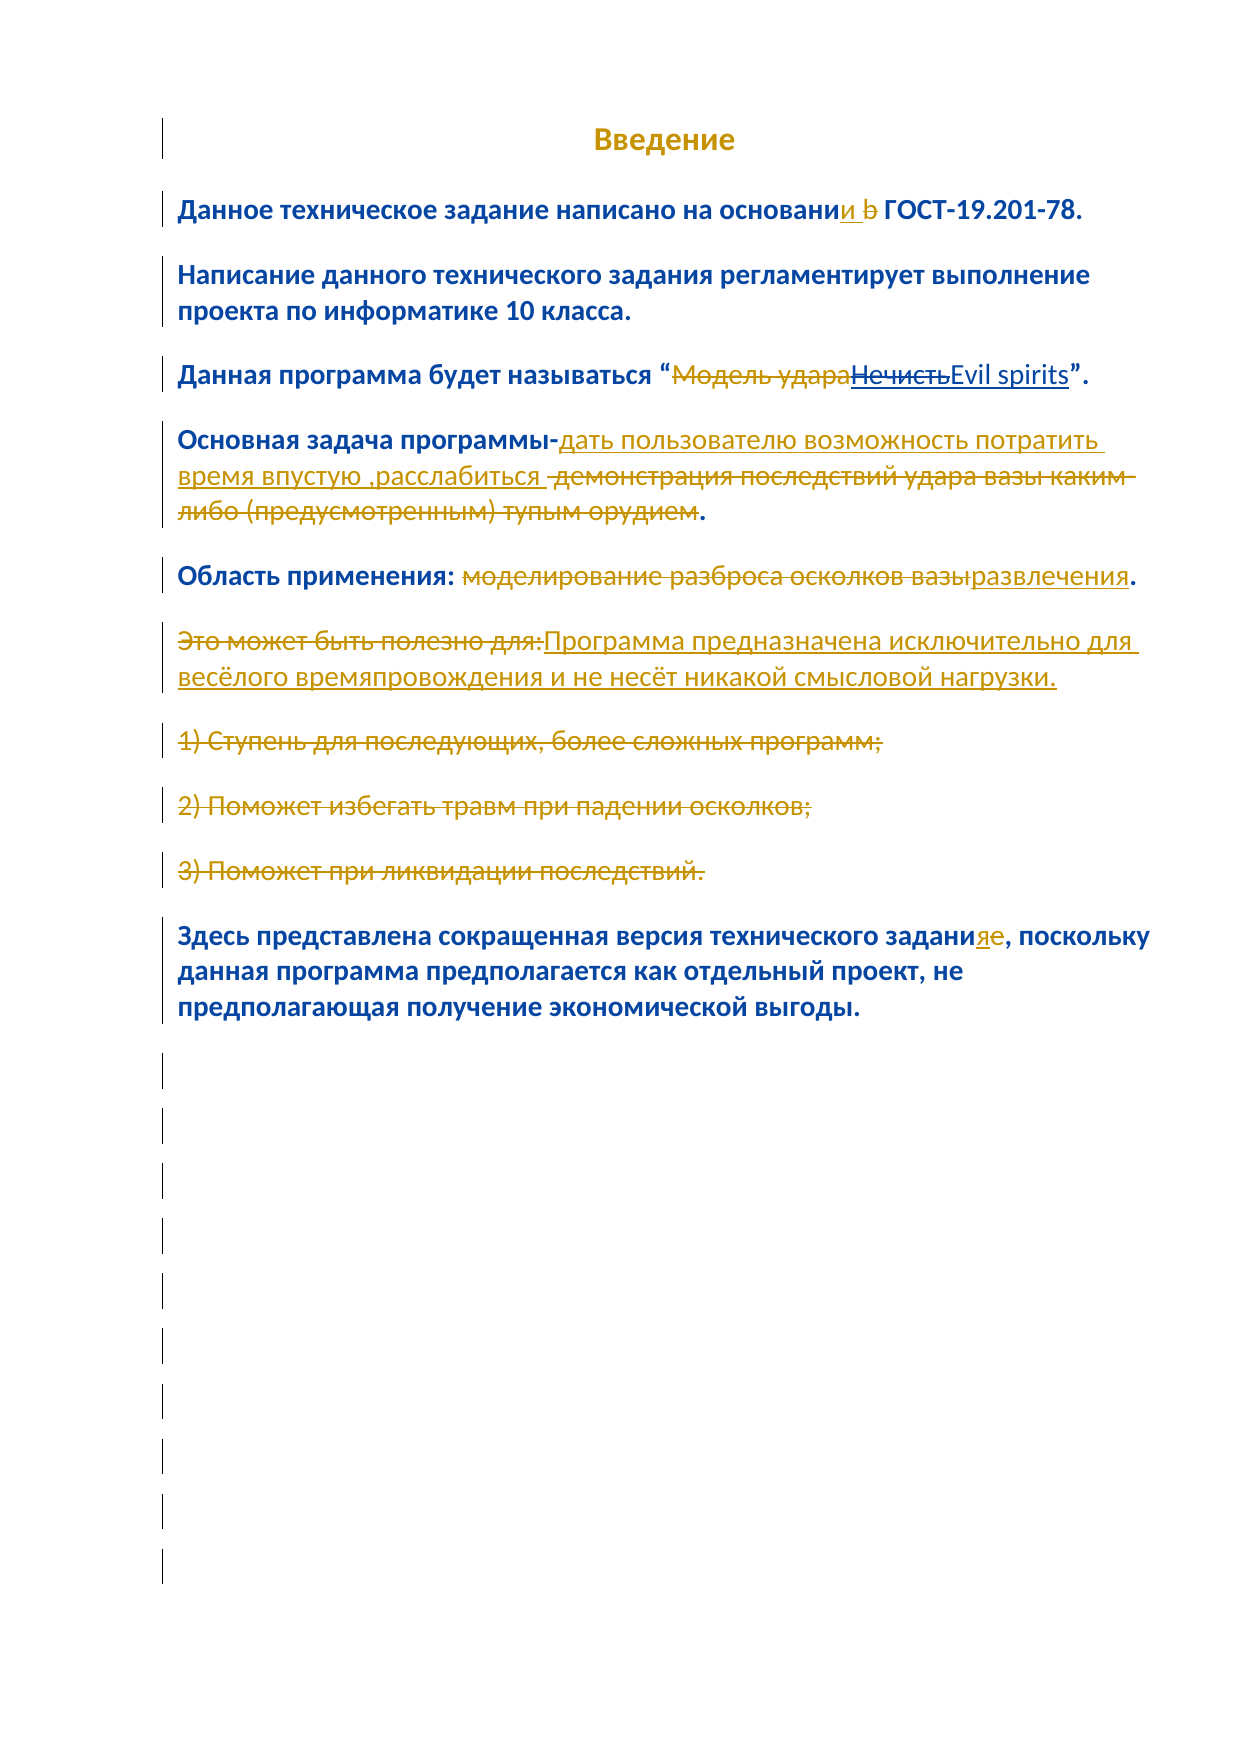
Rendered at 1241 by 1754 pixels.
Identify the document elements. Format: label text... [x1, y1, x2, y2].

text Данная программа будет называться “”. [177, 356, 1152, 392]
text Здесь представлена сокращенная версия технического задани, поскольку данная программа предполагается как отдельный проект, не предполагающая получение экономической выгоды. [177, 917, 1152, 1024]
text Данное техническое задание написано на основани ГОСТ-19.201-78. [177, 191, 1152, 227]
text Область применения: . [177, 557, 1152, 593]
text Введение [177, 118, 1152, 159]
text Написание данного технического задания регламентирует выполнение проекта по информатике 10 класса. [177, 256, 1152, 327]
text Основная задача программы-. [177, 421, 1152, 528]
